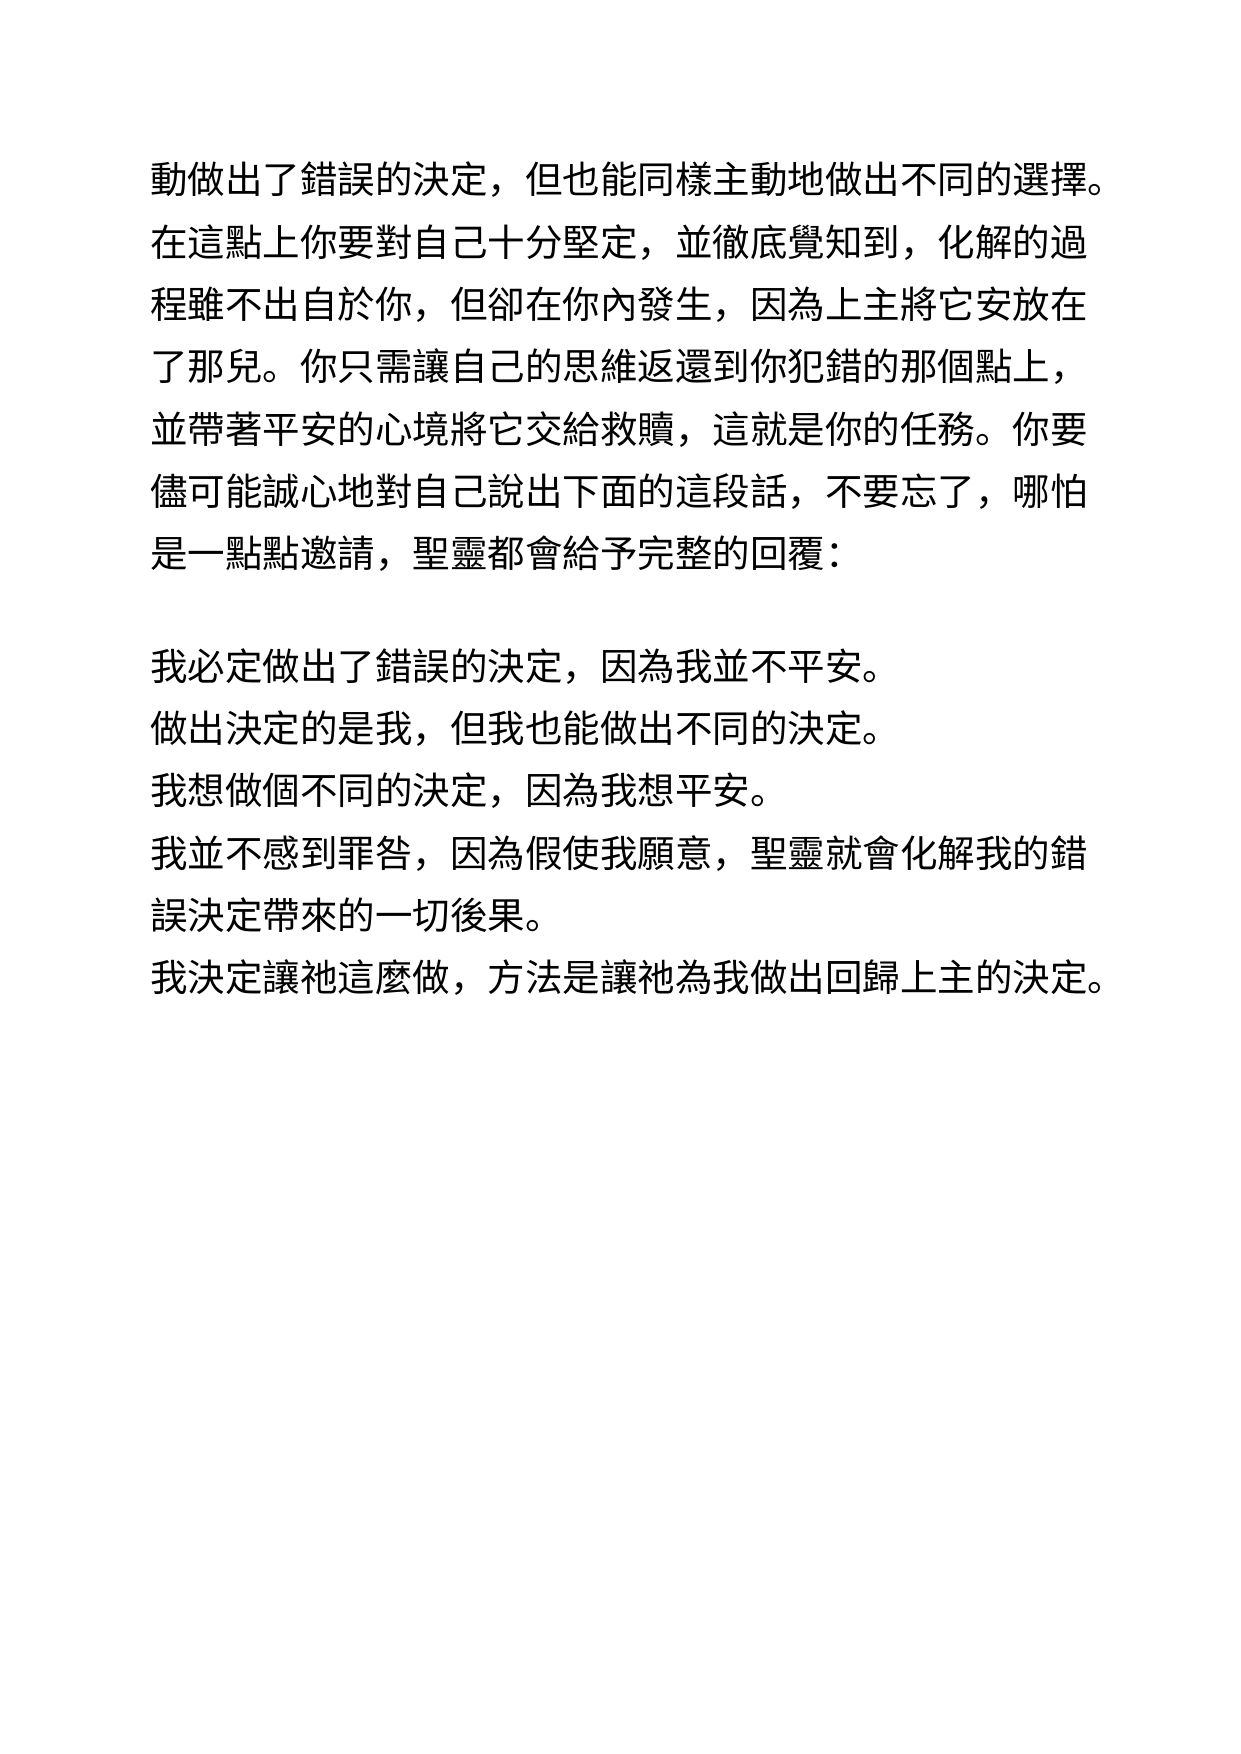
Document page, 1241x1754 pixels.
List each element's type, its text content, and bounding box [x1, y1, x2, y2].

text 我決定讓祂這麼做，方法是讓祂為我做出回歸上主的決定。 [150, 948, 1090, 1003]
text 做出決定的是我，但我也能做出不同的決定。 [150, 699, 1090, 753]
text 我並不感到罪咎，因為假使我願意，聖靈就會化解我的錯誤決定帶來的一切後果。 [150, 823, 1090, 940]
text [150, 150, 1090, 579]
text 我想做個不同的決定，因為我想平安。 [150, 761, 1090, 815]
text 我必定做出了錯誤的決定，因為我並不平安。 [150, 636, 1090, 691]
